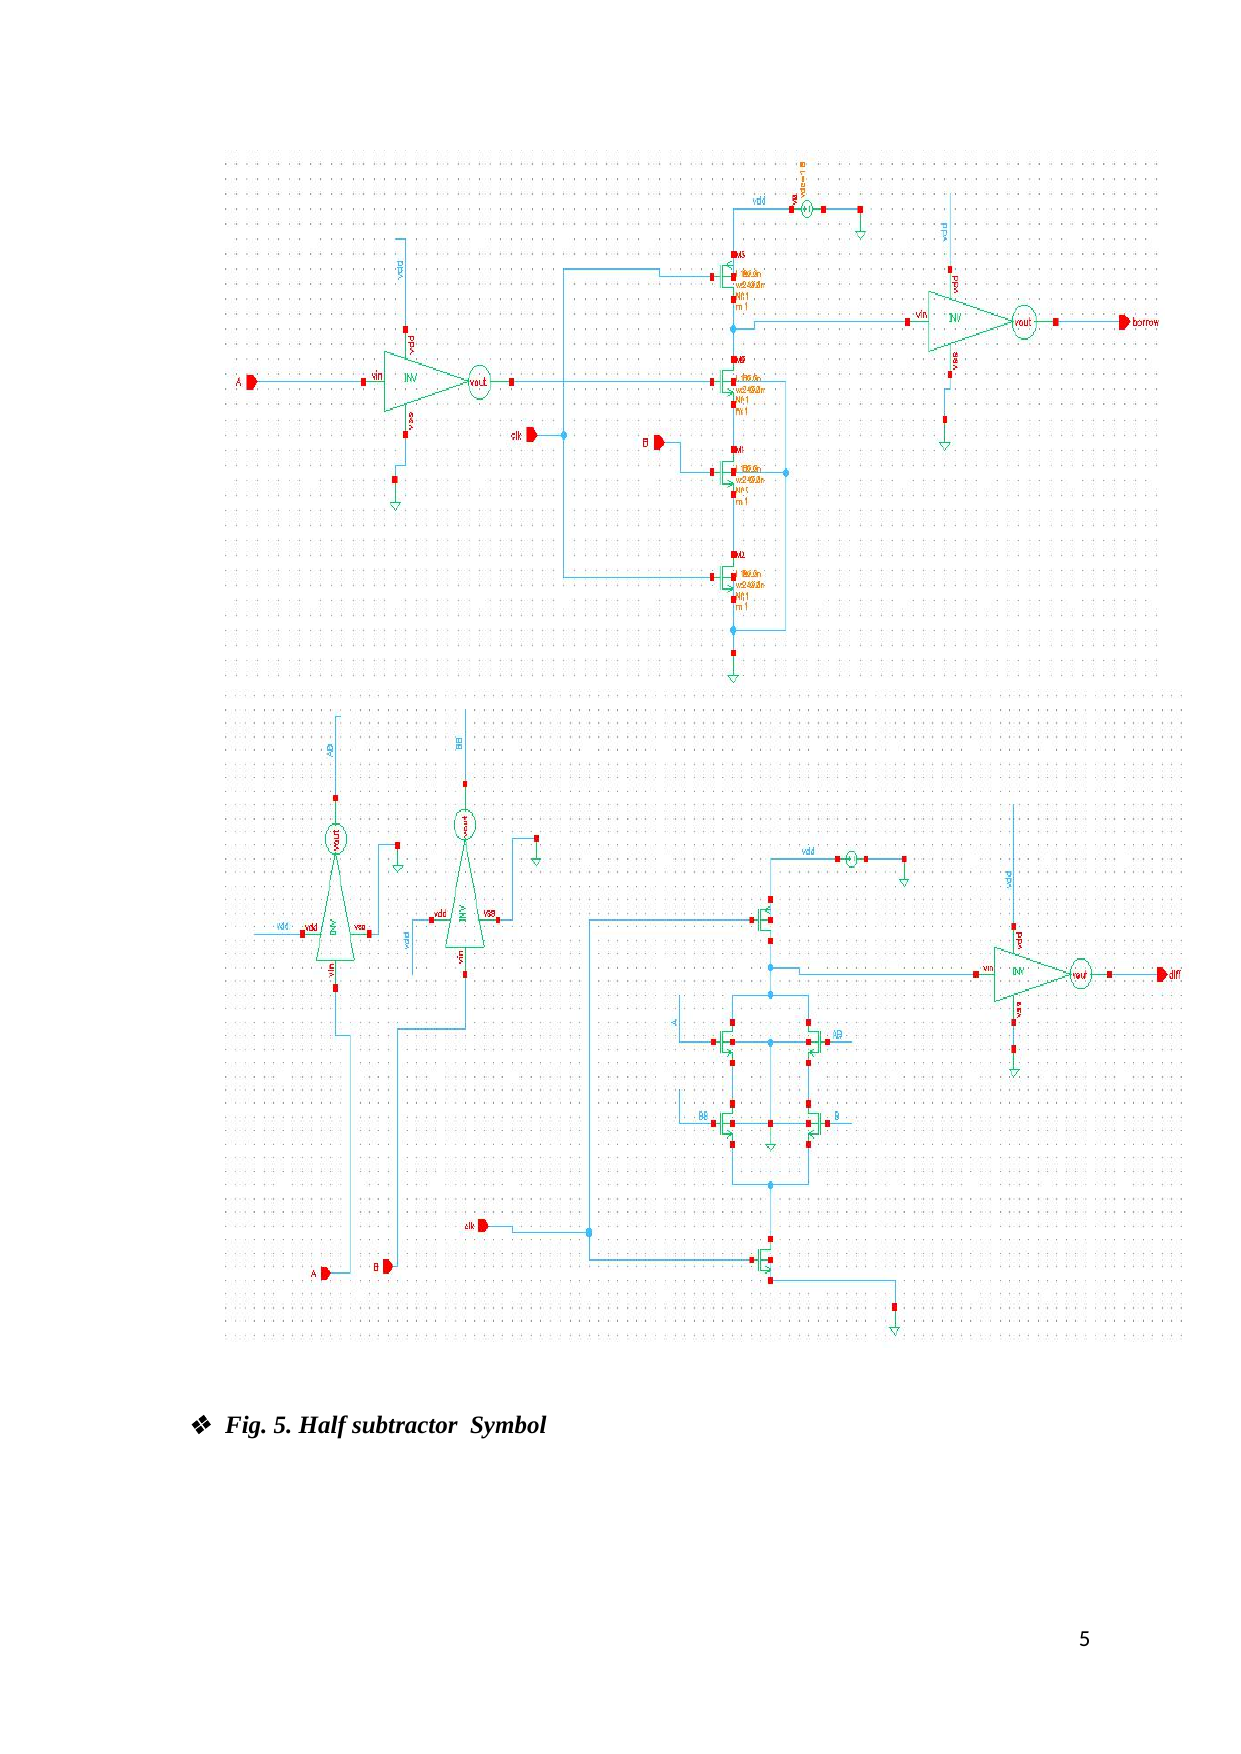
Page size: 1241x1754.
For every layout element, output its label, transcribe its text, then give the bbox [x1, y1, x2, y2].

list Fig. 5. Half subtractor Symbol [187, 1410, 1090, 1439]
picture [225, 150, 1190, 1348]
